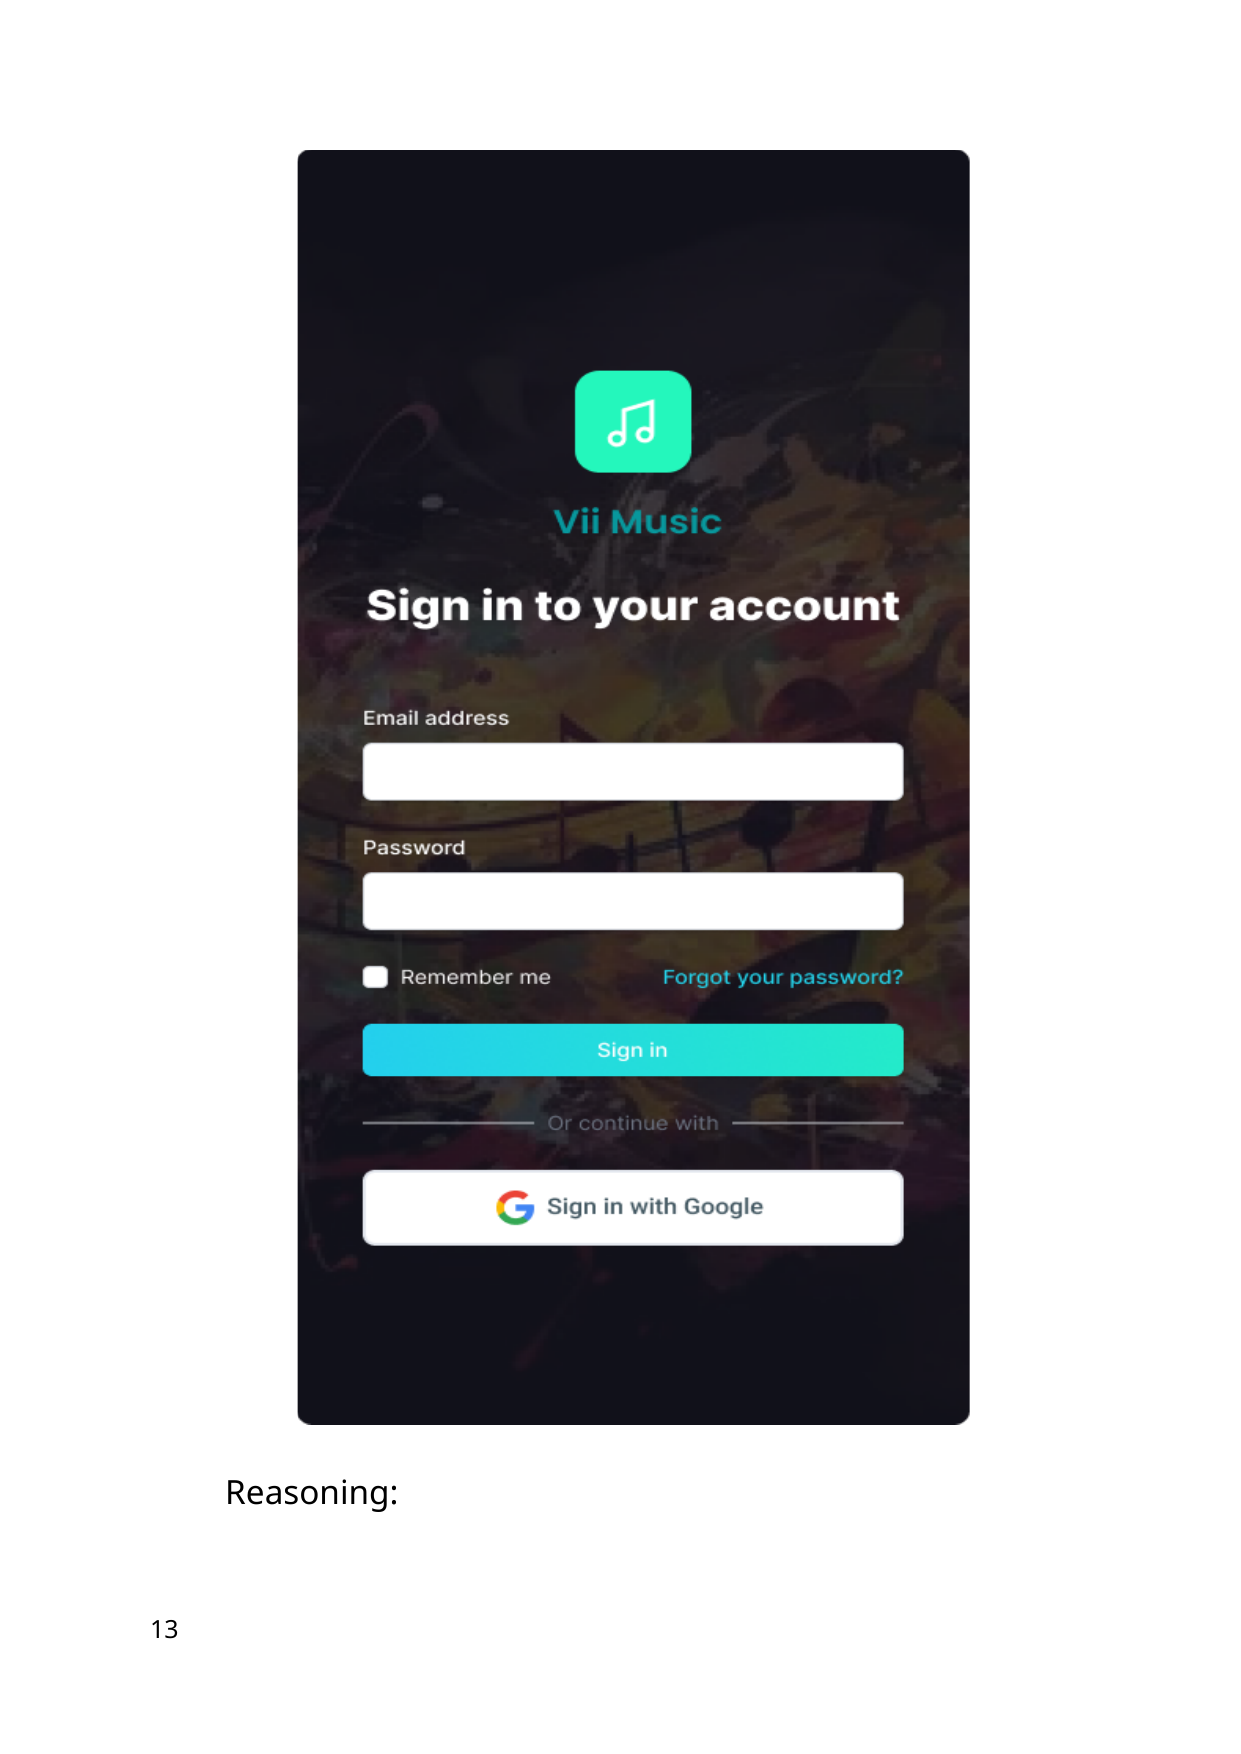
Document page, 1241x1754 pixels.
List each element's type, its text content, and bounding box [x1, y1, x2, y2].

list Reasoning: [225, 1468, 1090, 1514]
picture [297, 150, 970, 1425]
